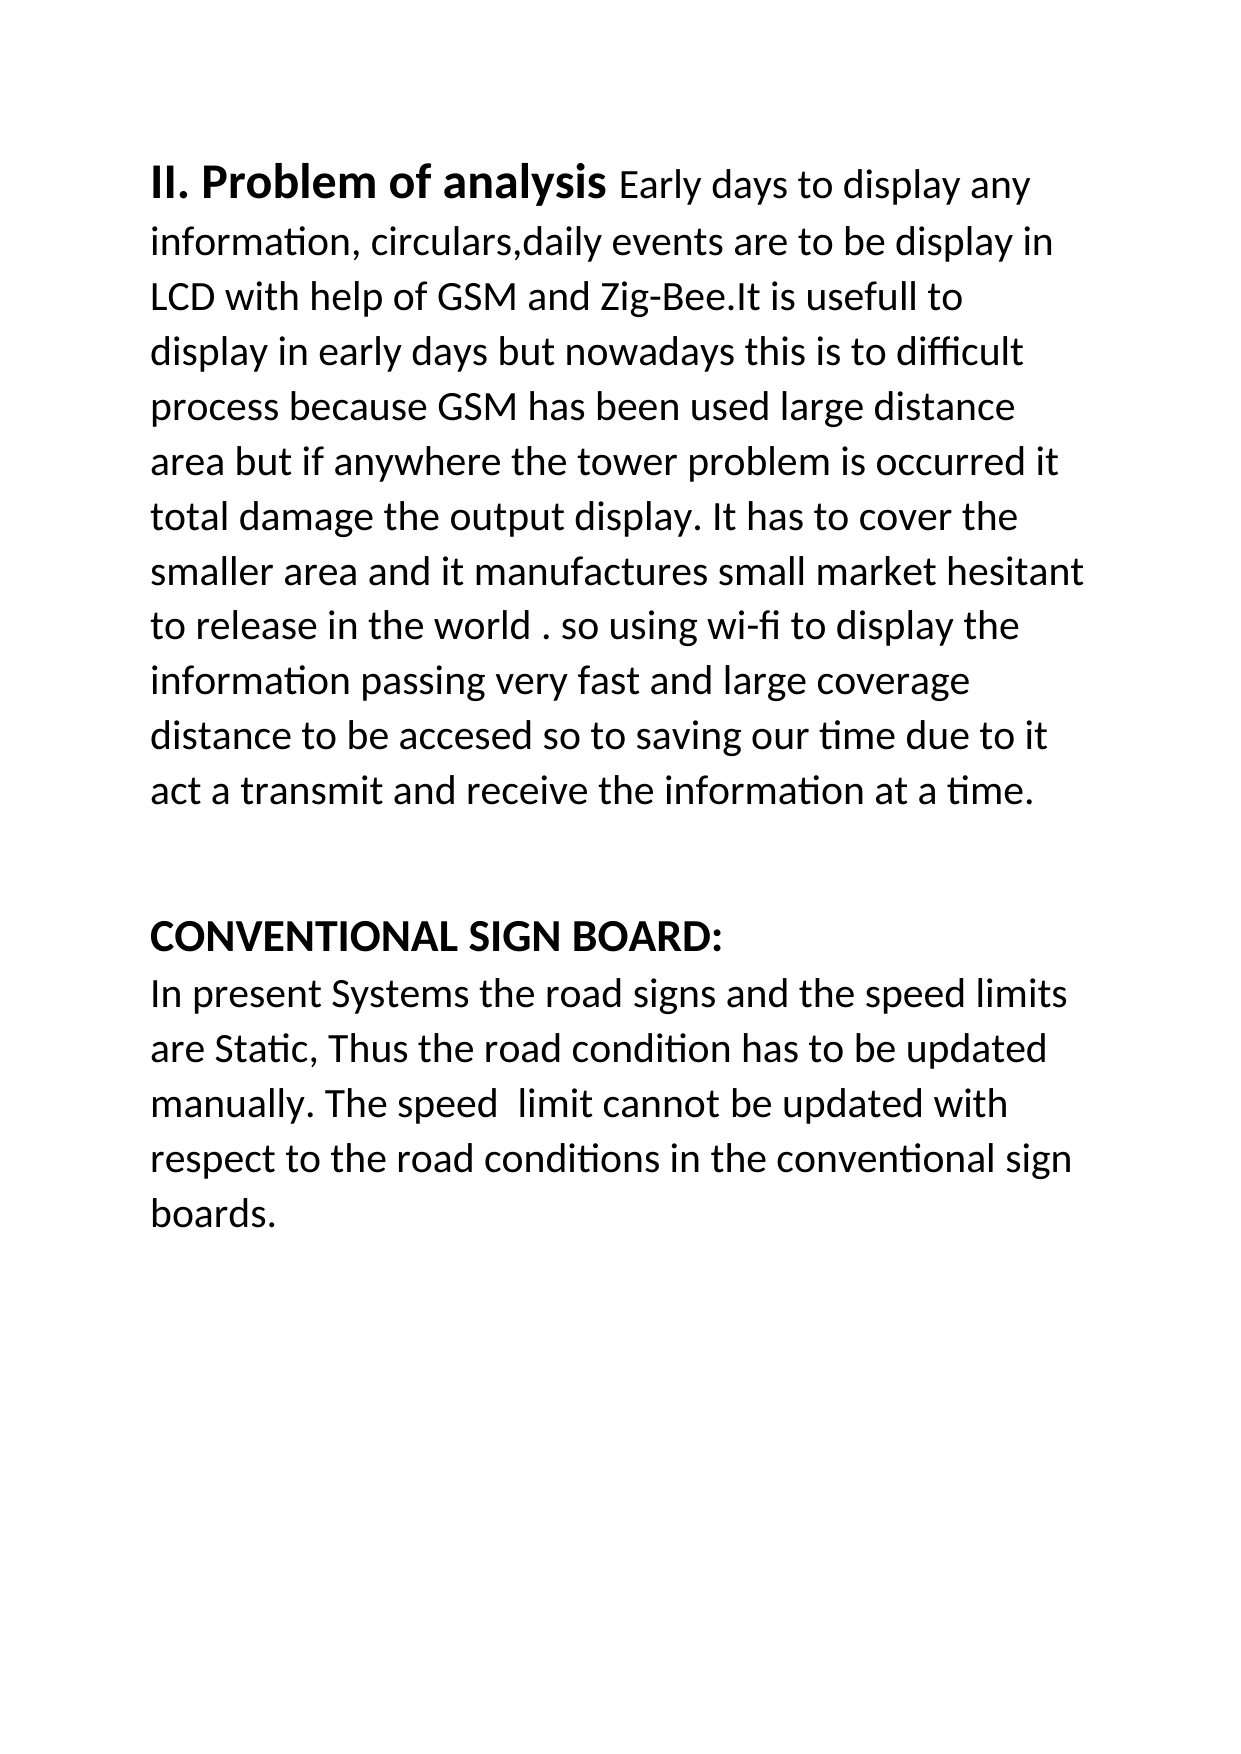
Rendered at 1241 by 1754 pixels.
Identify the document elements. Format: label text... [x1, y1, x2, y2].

text II. Problem of analysis Early days to display any information, circulars,daily events are to be display in LCD with help of GSM and Zig-Bee.It is usefull to display in early days but nowadays this is to difficult process because GSM has been used large distance area but if anywhere the tower problem is occurred it total damage the output display. It has to cover the smaller area and it manufactures small market hesitant to release in the world . so using wi-fi to display the information passing very fast and large coverage distance to be accesed so to saving our time due to it act a transmit and receive the information at a time. [150, 150, 1090, 815]
text CONVENTIONAL SIGN BOARD: In present Systems the road signs and the speed limits are Static, Thus the road condition has to be updated manually. The speed limit cannot be updated with respect to the road conditions in the conventional sign boards. [150, 907, 1090, 1238]
